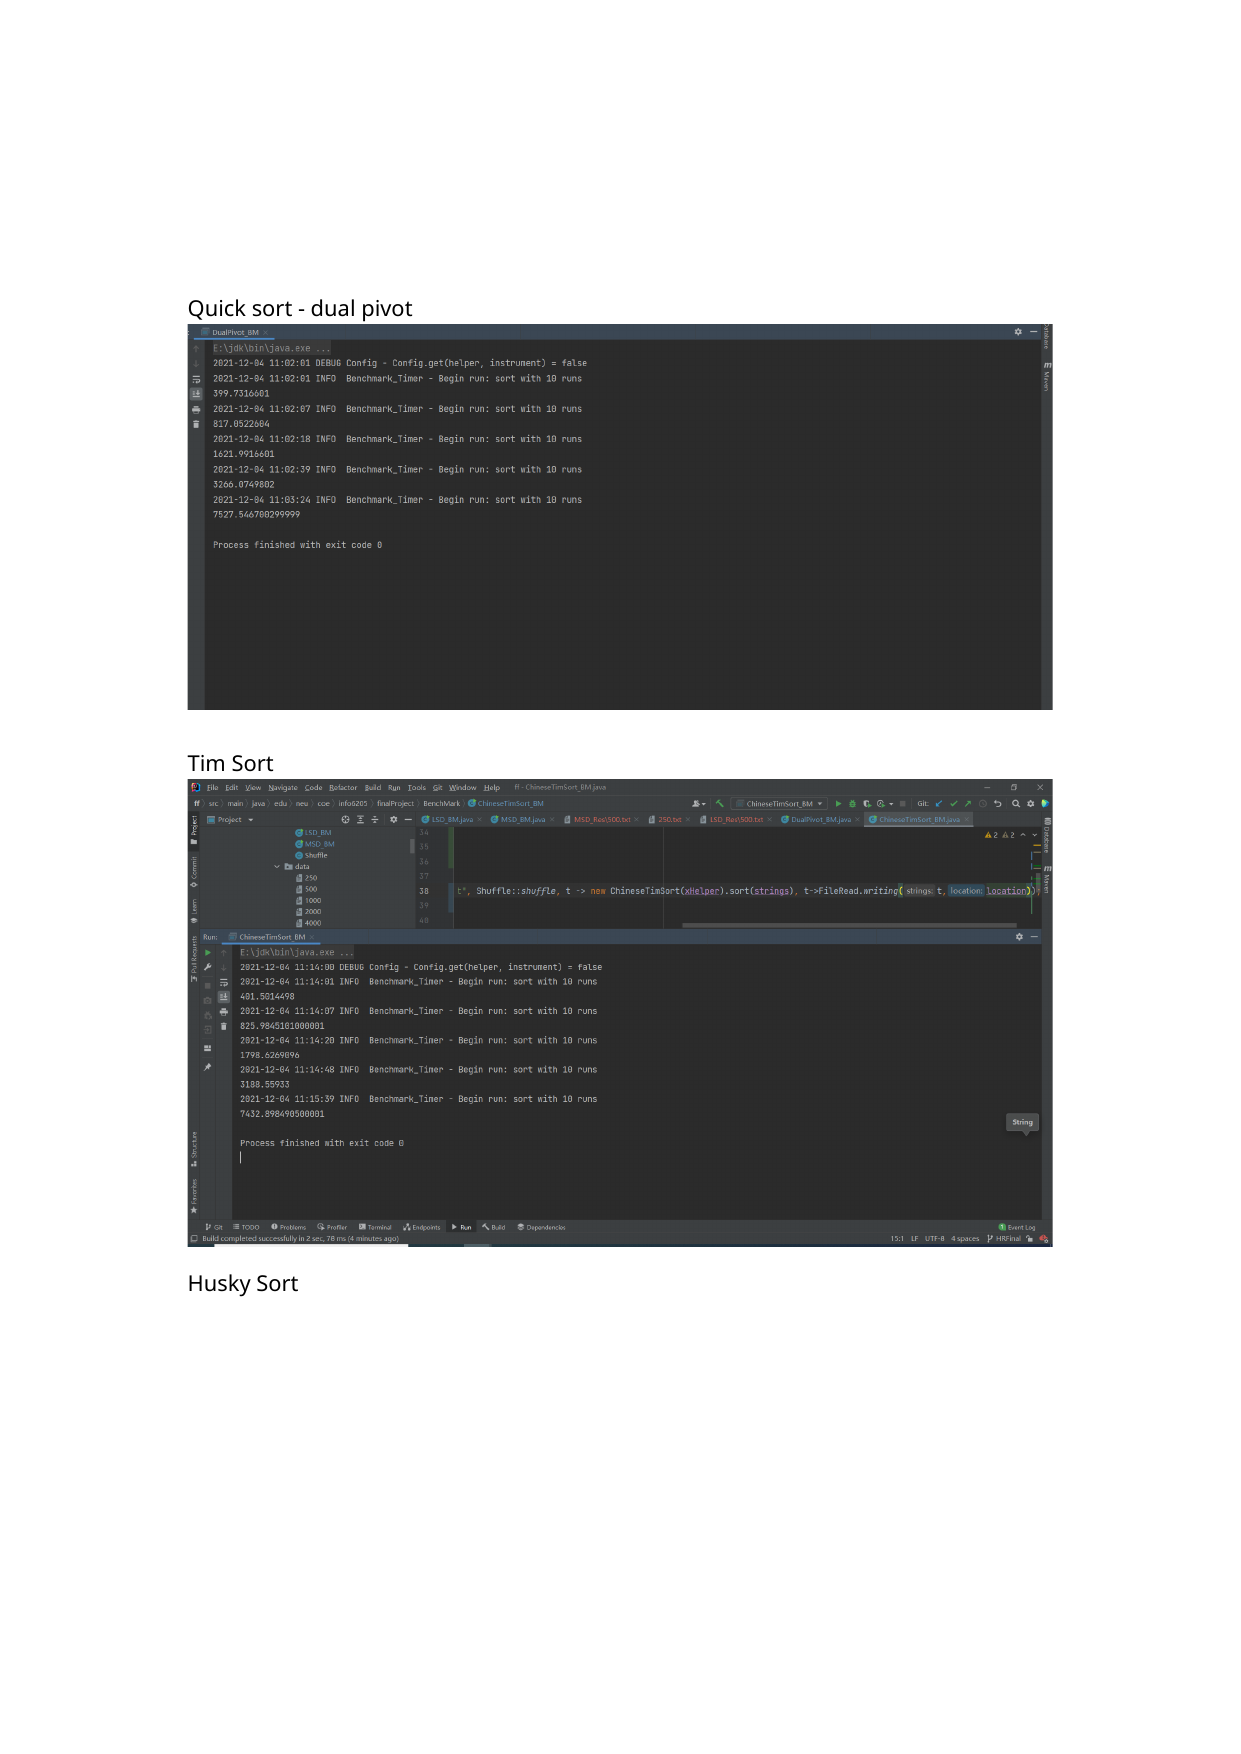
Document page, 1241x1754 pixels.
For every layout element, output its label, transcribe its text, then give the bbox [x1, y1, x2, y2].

picture [187, 324, 1053, 710]
text Husky Sort [187, 1267, 1053, 1299]
picture [187, 779, 1053, 1247]
text Quick sort - dual pivot [187, 292, 1053, 324]
text Tim Sort [187, 747, 1053, 779]
